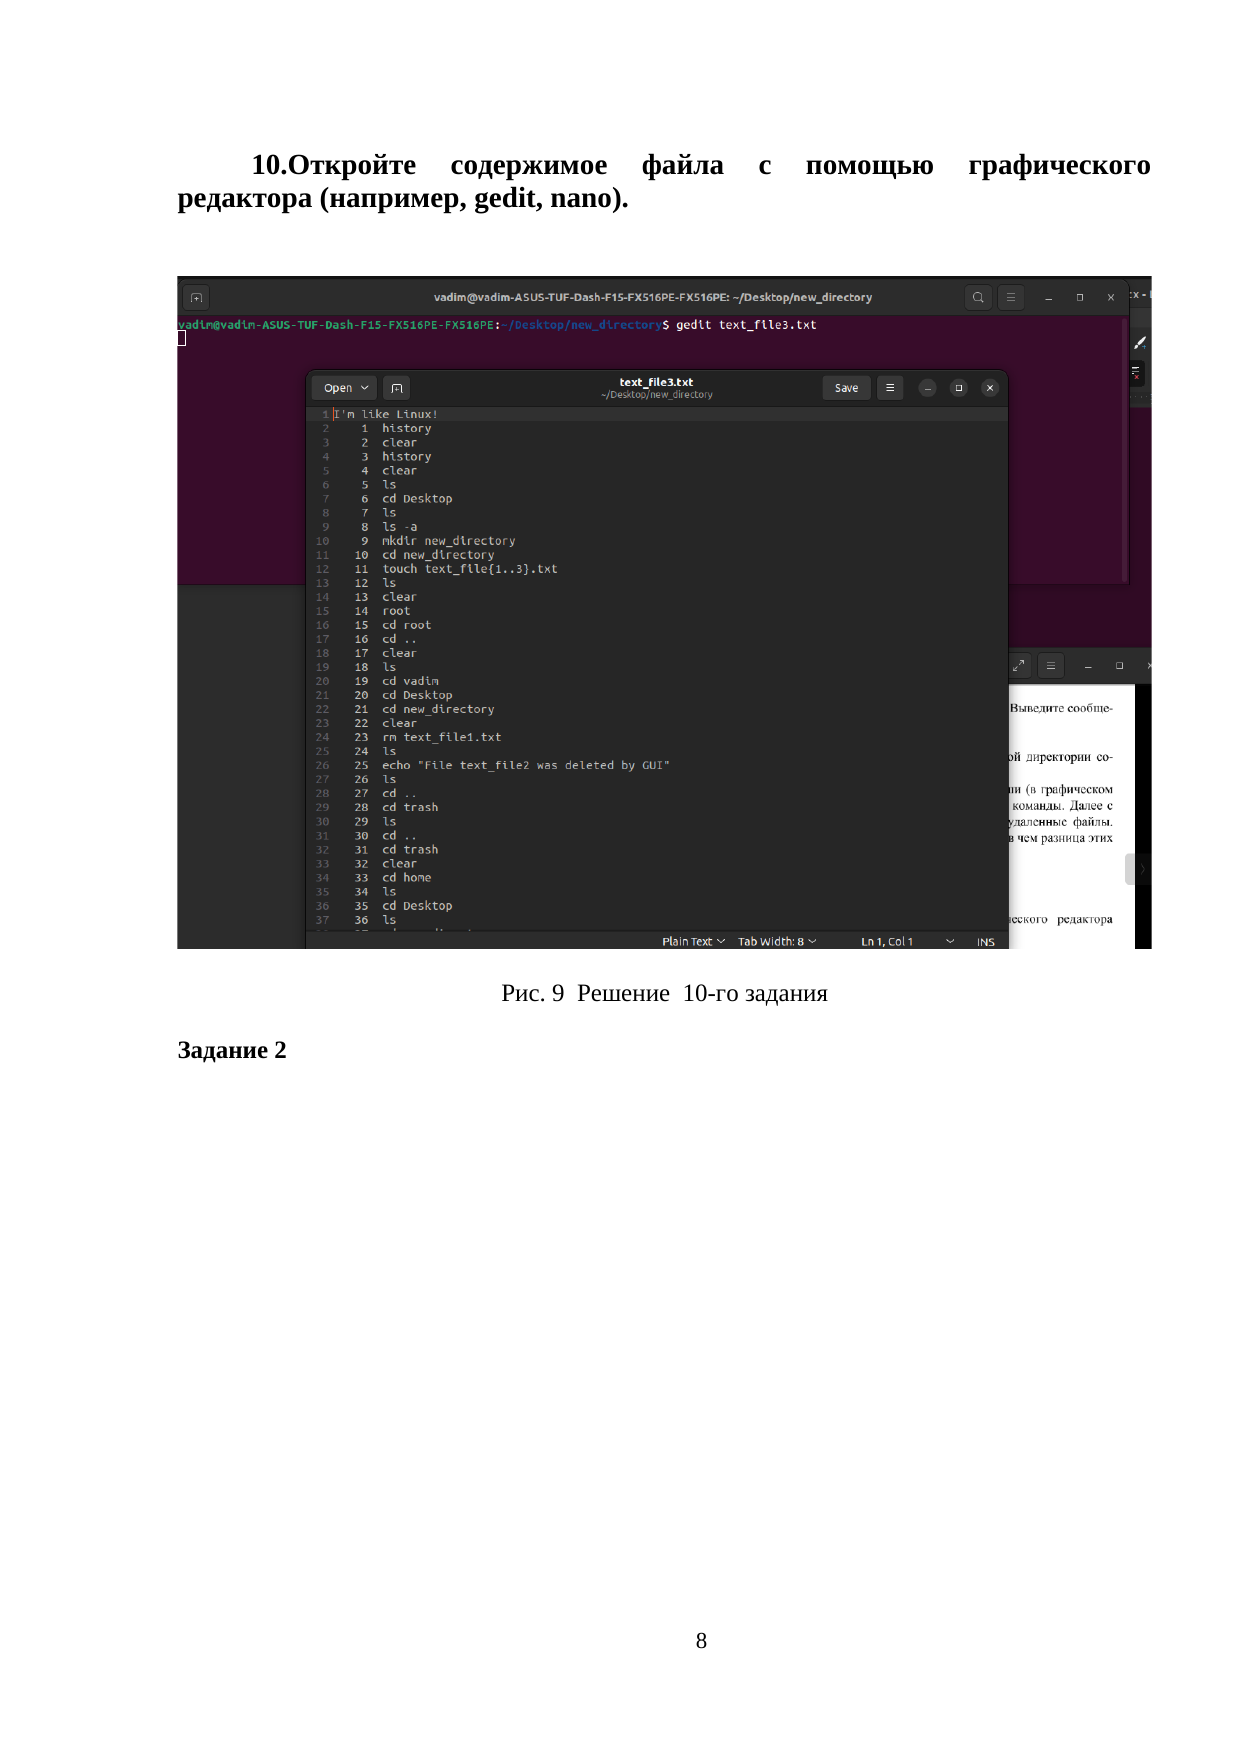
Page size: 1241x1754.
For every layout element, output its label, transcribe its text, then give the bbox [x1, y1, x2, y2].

text 10.Откройте содержимое файла с помощью графического редактора (например, gedit, nano). [177, 147, 1152, 214]
picture [177, 276, 1152, 949]
text Задание 2 [177, 1035, 1152, 1064]
text Рис. 9 Решение 10-го задания [177, 978, 1152, 1007]
